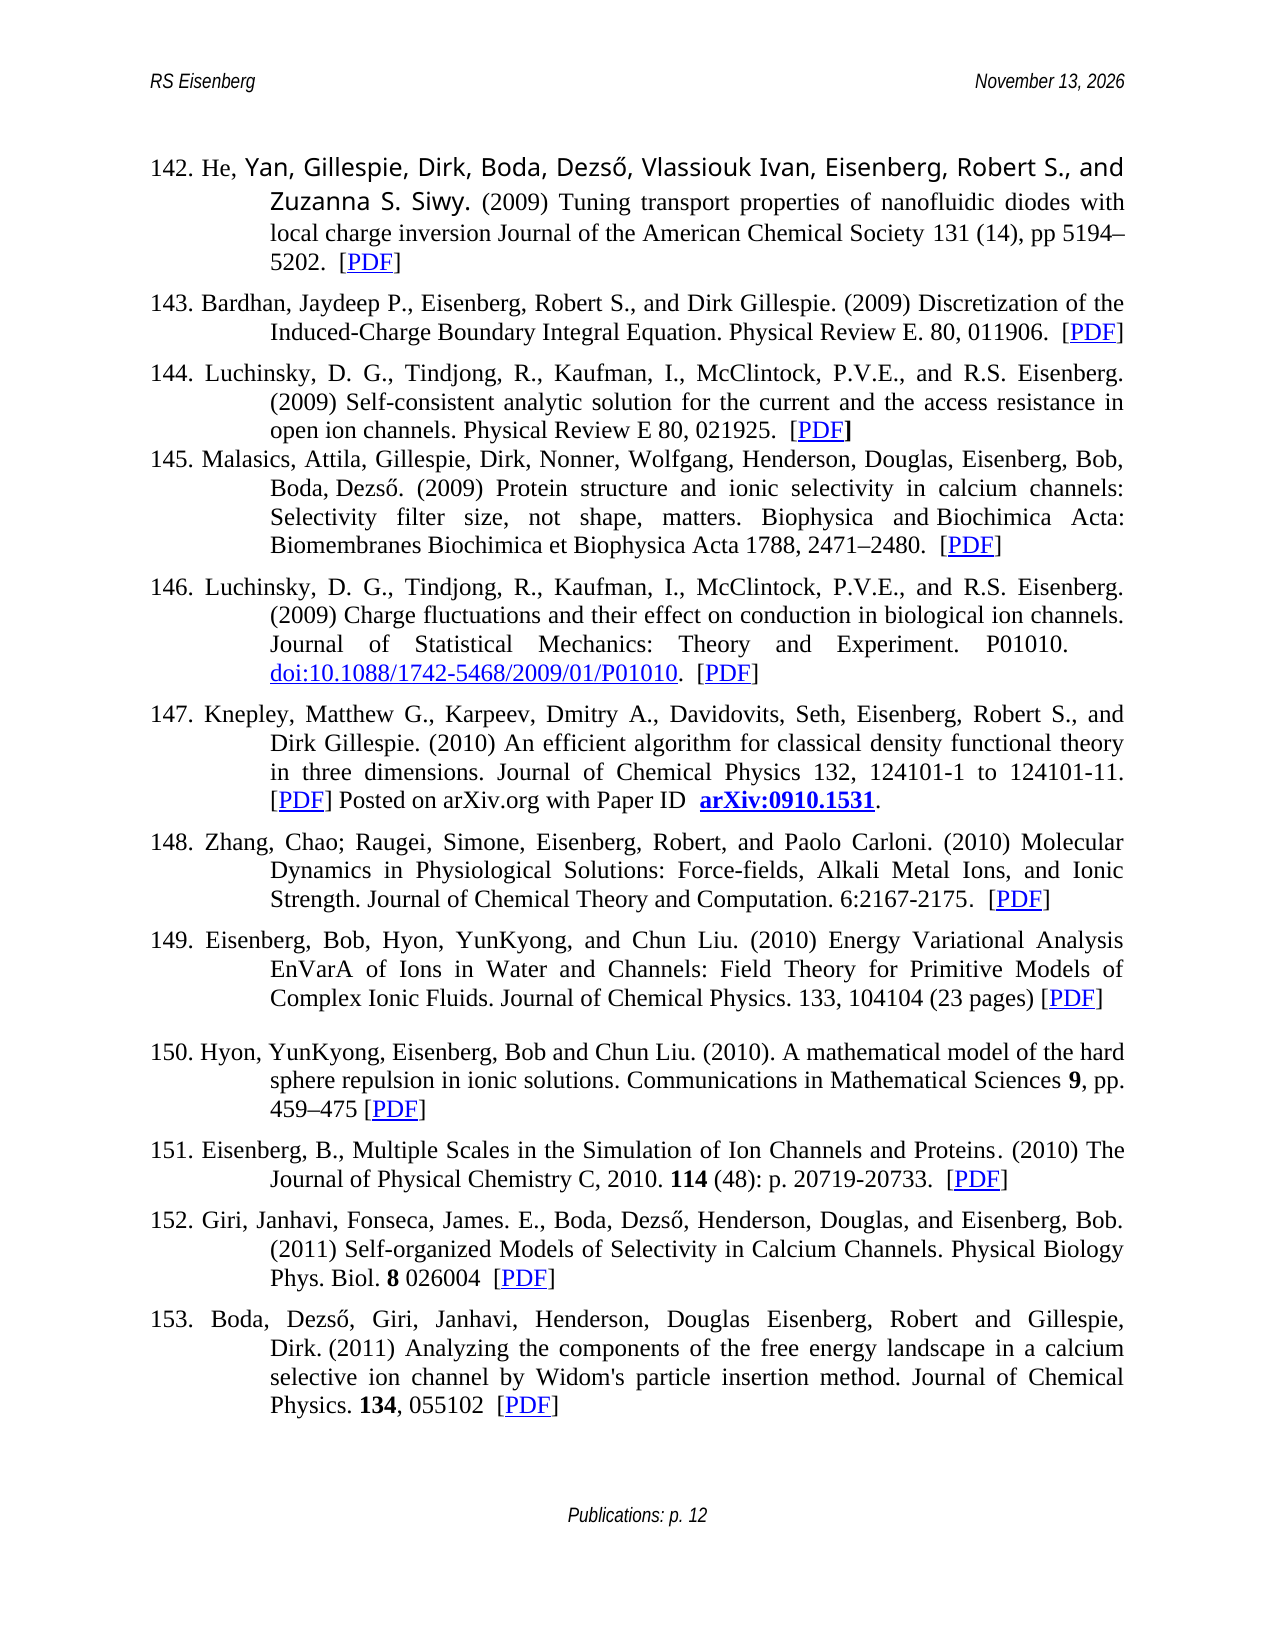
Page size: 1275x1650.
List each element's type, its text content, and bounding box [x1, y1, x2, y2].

text 146. Luchinsky, D. G., Tindjong, R., Kaufman, I., McClintock, P.V.E., and R.S. Eisenberg. (2009) Charge fluctuations and their effect on conduction in biological ion channels. Journal of Statistical Mechanics: Theory and Experiment. P01010. doi:10.1088/1742-5468/2009/01/P01010. [PDF] [150, 572, 1125, 687]
text 144. Luchinsky, D. G., Tindjong, R., Kaufman, I., McClintock, P.V.E., and R.S. Eisenberg. (2009) Self-consistent analytic solution for the current and the access resistance in open ion channels. Physical Review E 80, 021925. [PDF] [150, 358, 1125, 444]
text 145. Malasics, Attila, Gillespie, Dirk, Nonner, Wolfgang, Henderson, Douglas, Eisenberg, Bob, Boda, Dezső. (2009) Protein structure and ionic selectivity in calcium channels: Selectivity filter size, not shape, matters. Biophysica and Biochimica Acta: Biomembranes Biochimica et Biophysica Acta 1788, 2471–2480. [PDF] [150, 444, 1125, 559]
text 147. Knepley, Matthew G., Karpeev, Dmitry A., Davidovits, Seth, Eisenberg, Robert S., and Dirk Gillespie. (2010) An efficient algorithm for classical density functional theory in three dimensions. Journal of Chemical Physics 132, 124101-1 to 124101-11. [PDF] Posted on arXiv.org with Paper ID arXiv:0910.1531. [150, 699, 1125, 814]
text 152. Giri, Janhavi, Fonseca, James. E., Boda, Dezső, Henderson, Douglas, and Eisenberg, Bob. (2011) Self-organized Models of Selectivity in Calcium Channels. Physical Biology Phys. Biol. 8 026004 [PDF] [150, 1206, 1125, 1292]
text 151. Eisenberg, B., Multiple Scales in the Simulation of Ion Channels and Proteins. (2010) The Journal of Physical Chemistry C, 2010. 114 (48): p. 20719-20733. [PDF] [150, 1136, 1125, 1193]
text 149. Eisenberg, Bob, Hyon, YunKyong, and Chun Liu. (2010) Energy Variational Analysis EnVarA of Ions in Water and Channels: Field Theory for Primitive Models of Complex Ionic Fluids. Journal of Chemical Physics. 133, 104104 (23 pages) [PDF] [150, 926, 1125, 1012]
text 142. He, Yan, Gillespie, Dirk, Boda, Dezső, Vlassiouk Ivan, Eisenberg, Robert S., and Zuzanna S. Siwy. (2009) Tuning transport properties of nanofluidic diodes with local charge inversion Journal of the American Chemical Society 131 (14), pp 5194–5202. [PDF] [150, 150, 1125, 275]
text 143. Bardhan, Jaydeep P., Eisenberg, Robert S., and Dirk Gillespie. (2009) Discretization of the Induced-Charge Boundary Integral Equation. Physical Review E. 80, 011906. [PDF] [150, 288, 1125, 345]
text 148. Zhang, Chao; Raugei, Simone, Eisenberg, Robert, and Paolo Carloni. (2010) Molecular Dynamics in Physiological Solutions: Force-fields, Alkali Metal Ions, and Ionic Strength. Journal of Chemical Theory and Computation. 6:2167-2175. [PDF] [150, 827, 1125, 913]
text 150. Hyon, YunKyong, Eisenberg, Bob and Chun Liu. (2010). A mathematical model of the hard sphere repulsion in ionic solutions. Communications in Mathematical Sciences 9, pp. 459–475 [PDF] [150, 1037, 1125, 1123]
text 153. Boda, Dezső, Giri, Janhavi, Henderson, Douglas Eisenberg, Robert and Gillespie, Dirk. (2011) Analyzing the components of the free energy landscape in a calcium selective ion channel by Widom's particle insertion method. Journal of Chemical Physics. 134, 055102 [PDF] [150, 1304, 1125, 1419]
